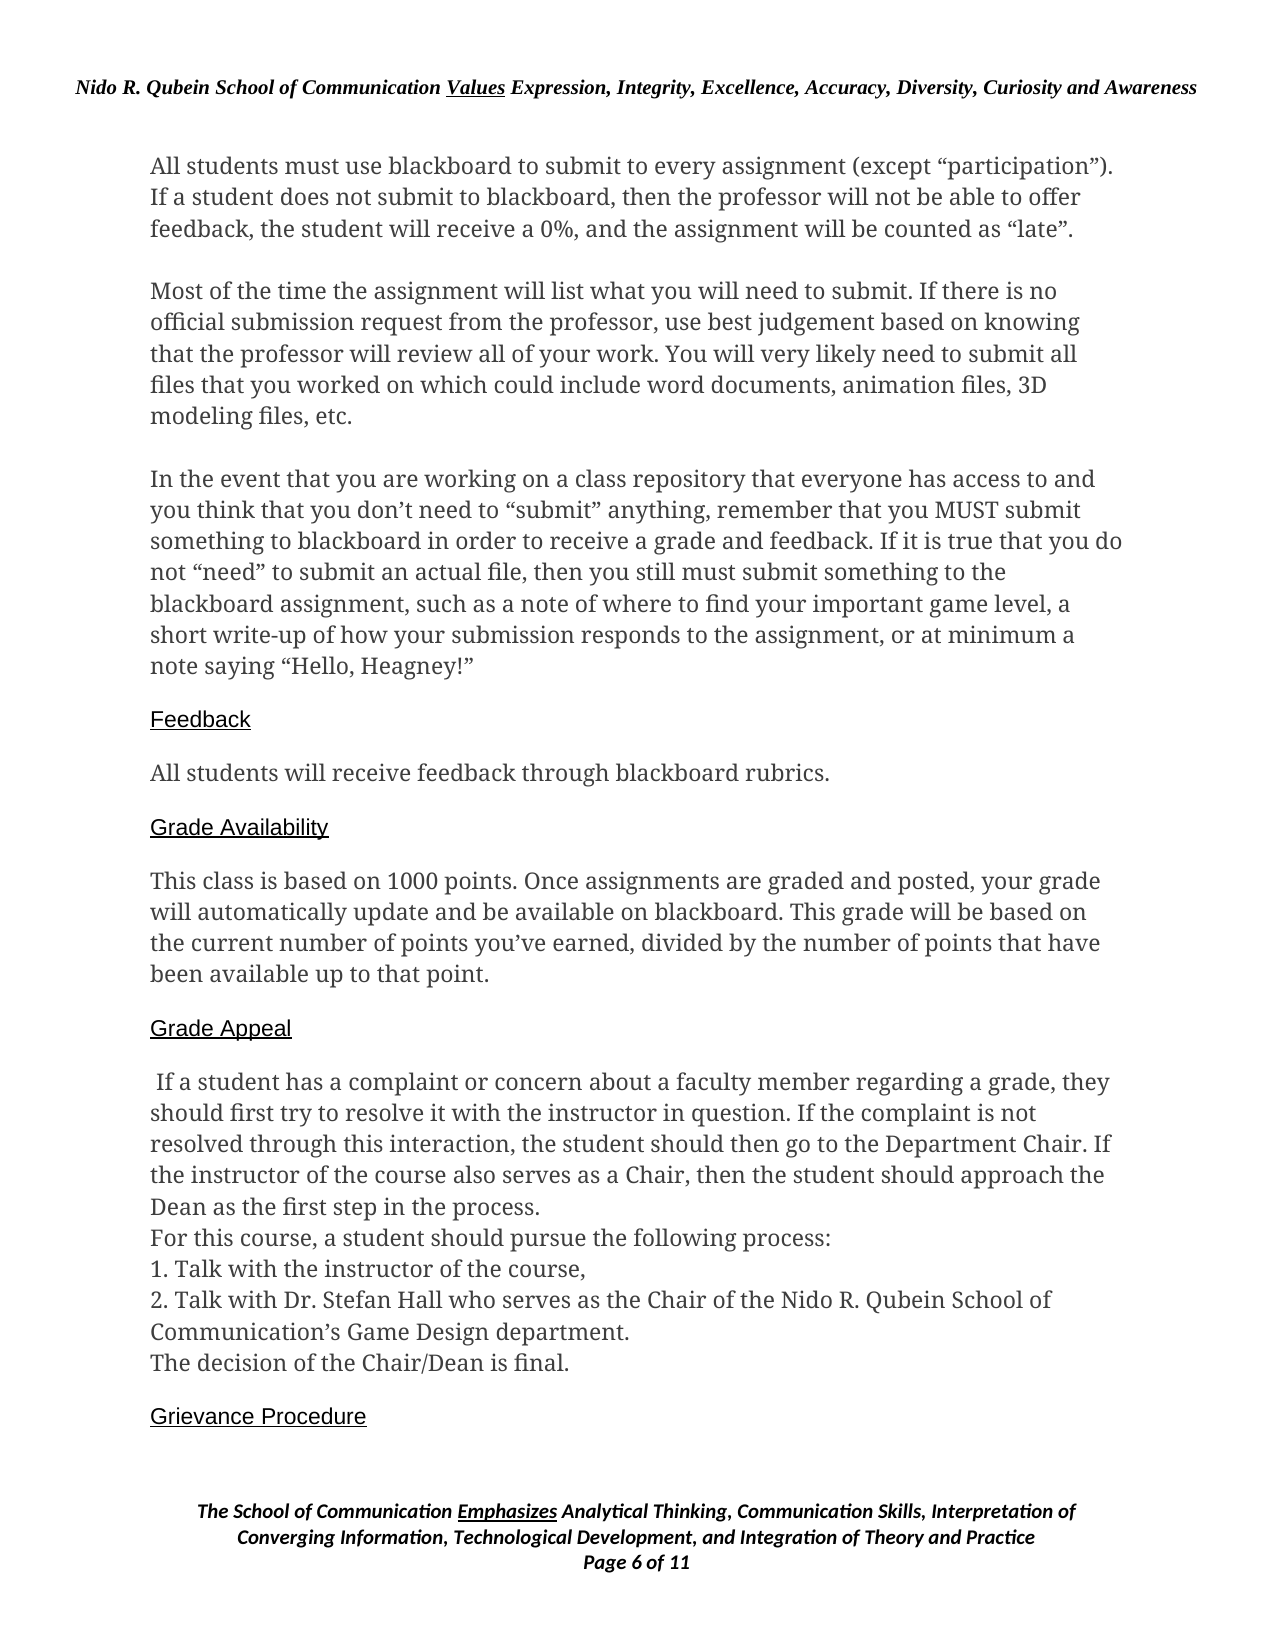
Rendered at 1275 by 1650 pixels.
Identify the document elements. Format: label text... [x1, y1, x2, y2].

text 1. Talk with the instructor of the course, [150, 1253, 1125, 1284]
text All students will receive feedback through blackboard rubrics. [150, 757, 1125, 788]
text Grade Availability [150, 813, 1125, 840]
text In the event that you are working on a class repository that everyone has access to and you think that you don’t need to “submit” anything, remember that you MUST submit something to blackboard in order to receive a grade and feedback. If it is true that you do not “need” to submit an actual file, then you still must submit something to the blackboard assignment, such as a note of where to find your important game level, a short write-up of how your submission responds to the assignment, or at minimum a note saying “Hello, Heagney!” [150, 462, 1125, 681]
text For this course, a student should pursue the following process: [150, 1222, 1125, 1253]
text Grade Appeal [150, 1014, 1125, 1041]
text 2. Talk with Dr. Stefan Hall who serves as the Chair of the Nido R. Qubein School of Communication’s Game Design department. [150, 1284, 1125, 1347]
text Most of the time the assignment will list what you will need to submit. If there is no official submission request from the professor, use best judgement based on knowing that the professor will review all of your work. You will very likely need to submit all files that you worked on which could include word documents, animation files, 3D modeling files, etc. [150, 275, 1125, 431]
text Grievance Procedure [150, 1403, 1125, 1429]
text Feedback [150, 706, 1125, 733]
text The decision of the Chair/Dean is final. [150, 1347, 1125, 1378]
text All students must use blackboard to submit to every assignment (except “participation”). If a student does not submit to blackboard, then the professor will not be able to offer feedback, the student will receive a 0%, and the assignment will be counted as “late”. [150, 150, 1125, 244]
text This class is based on 1000 points. Once assignments are graded and posted, your grade will automatically update and be available on blackboard. This grade will be based on the current number of points you’ve earned, divided by the number of points that have been available up to that point. [150, 864, 1125, 989]
